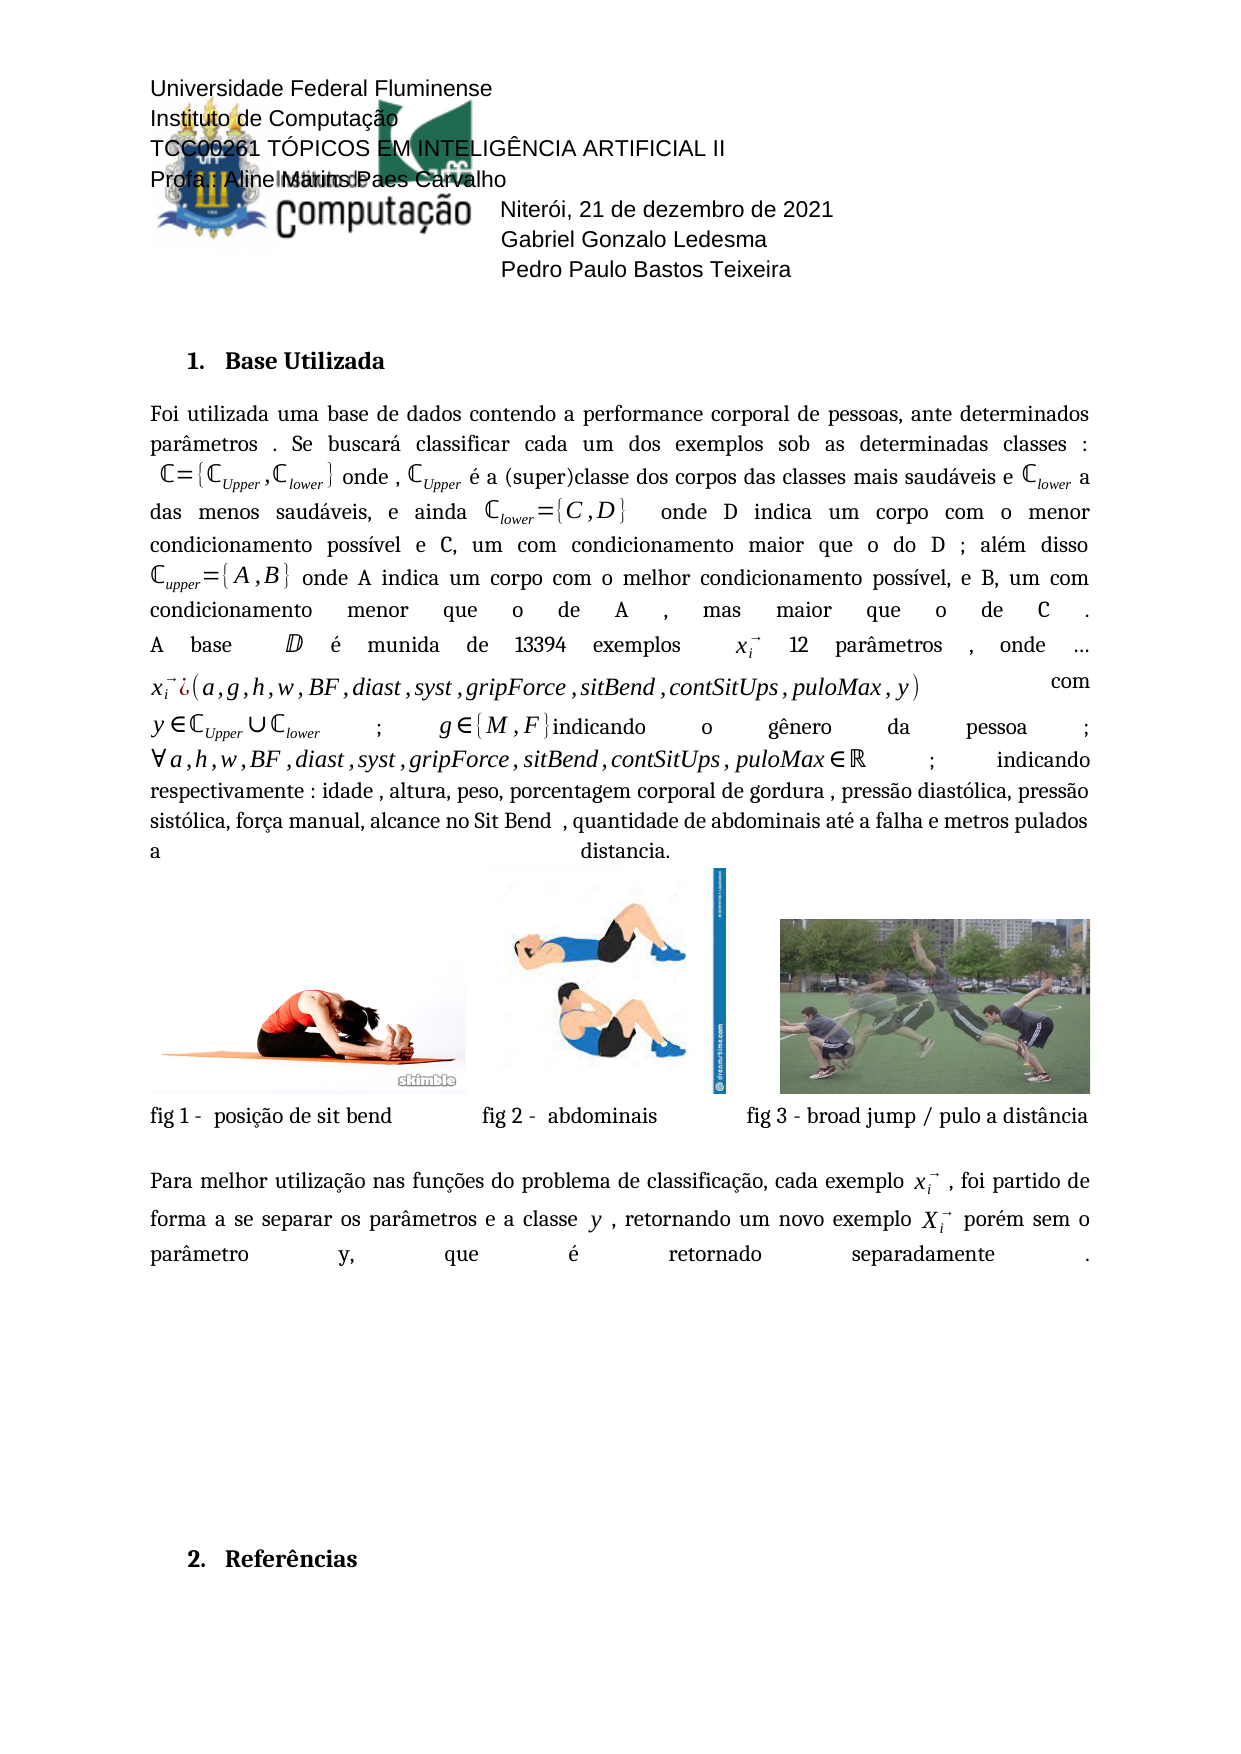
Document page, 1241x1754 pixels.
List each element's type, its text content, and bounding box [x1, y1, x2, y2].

text Foi utilizada uma base de dados contendo a performance corporal de pessoas, ante determinados parâmetros . Se buscará classificar cada um dos exemplos sob as determinadas classes : onde , é a (super)classe dos corpos das classes mais saudáveis e a das menos saudáveis, e ainda onde D indica um corpo com o menor condicionamento possível e C, um com condicionamento maior que o do D ; além disso onde A indica um corpo com o melhor condicionamento possível, e B, um com condicionamento menor que o de A , mas maior que o de C . A base é munida de 13394 exemplos 12 parâmetros , onde … com ; indicando o gênero da pessoa ; ; indicando respectivamente : idade , altura, peso, porcentagem corporal de gordura , pressão diastólica, pressão sistólica, força manual, alcance no Sit Bend , quantidade de abdominais até a falha e metros pulados a distancia. ​​ fig 1 - posição de sit bend fig 2 - abdominais fig 3 - broad jump / pulo a distância Para melhor utilização nas funções do problema de classificação, cada exemplo , foi partido de forma a se separar os parâmetros e a classe , retornando um novo exemplo porém sem o parâmetro y, que é retornado separadamente . [150, 401, 1090, 1418]
picture [154, 173, 162, 179]
picture [153, 78, 482, 252]
picture [780, 919, 1091, 1094]
list Base Utilizada [187, 347, 1090, 376]
list Referências [187, 1545, 1090, 1574]
picture [150, 958, 466, 1094]
picture [487, 868, 726, 1094]
